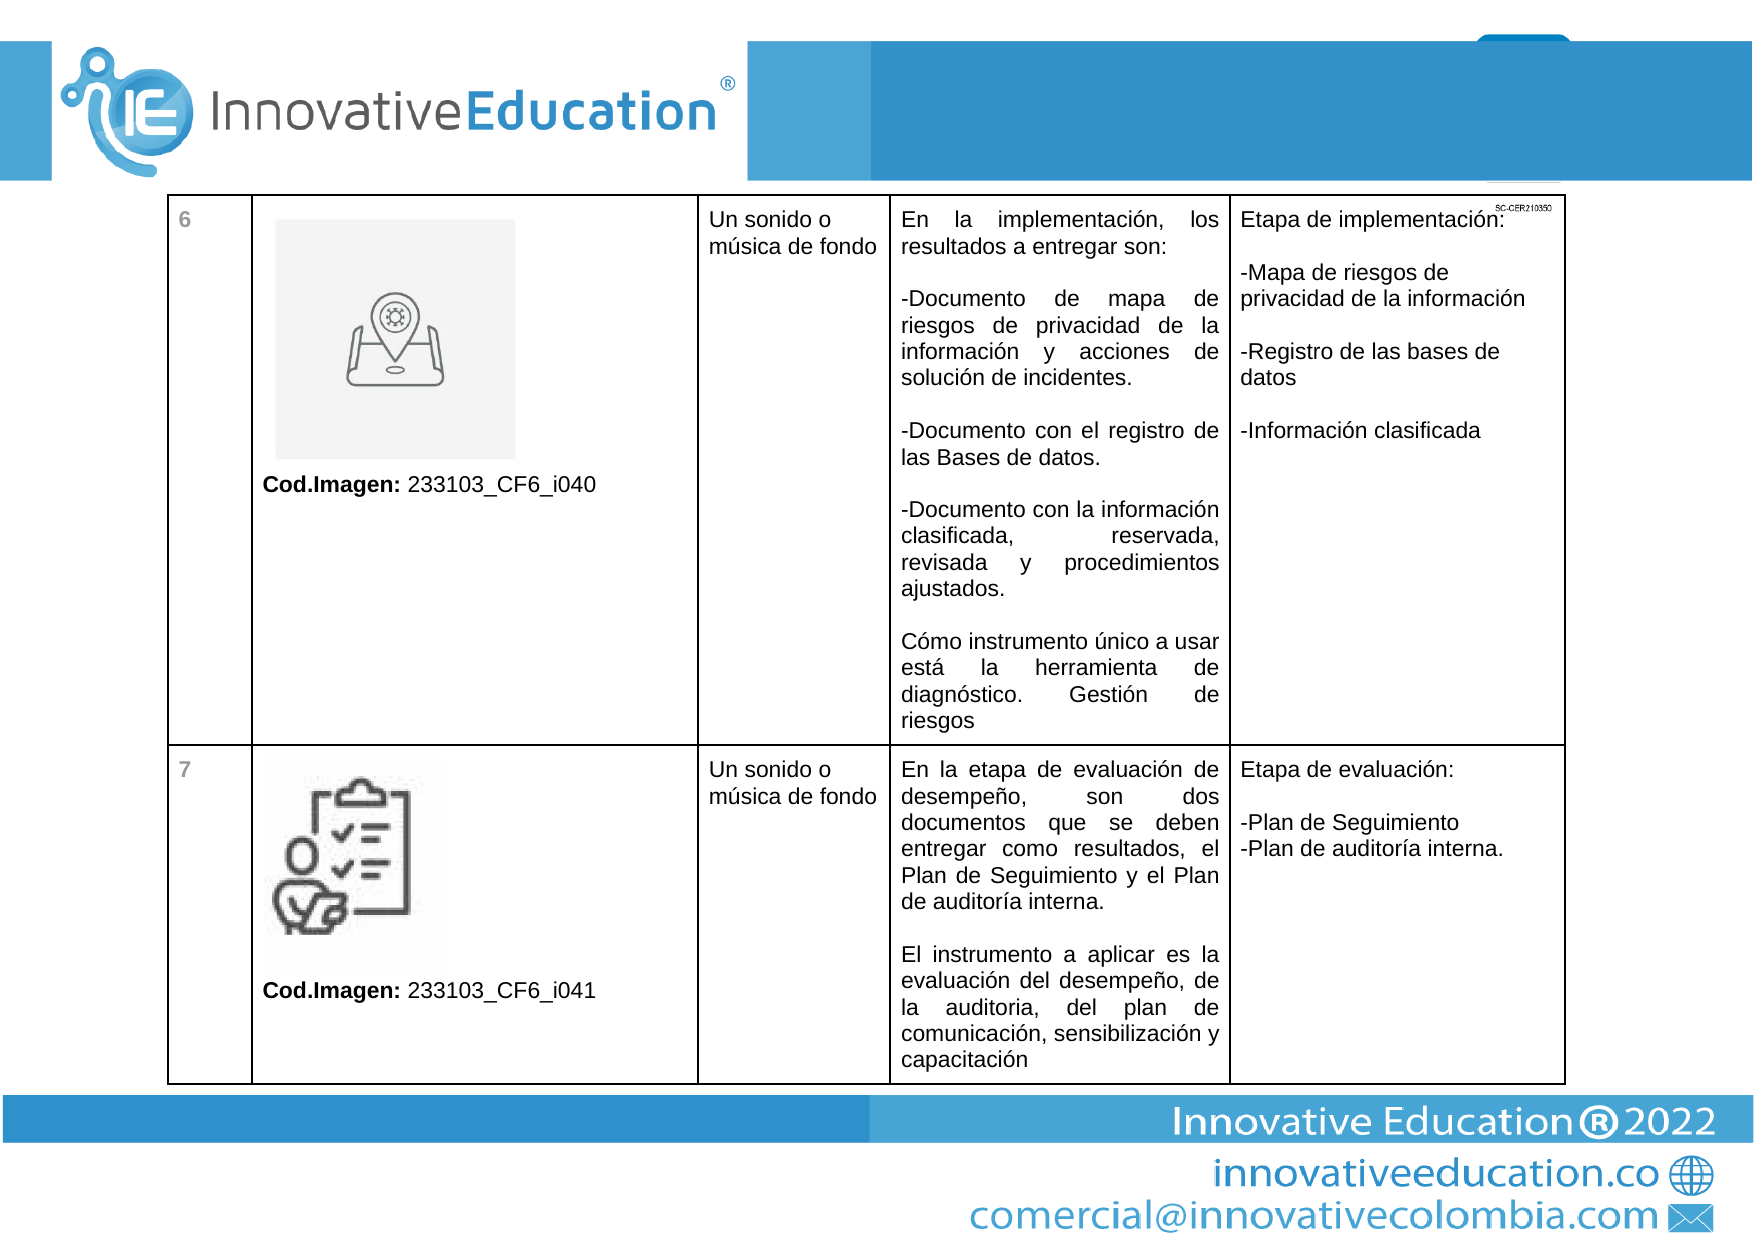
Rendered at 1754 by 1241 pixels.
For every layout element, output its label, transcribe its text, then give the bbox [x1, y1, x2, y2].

table_cell En la implementación, los resultados a entregar son: -Documento de mapa de riesgos de privacidad de la información y acciones de solución de incidentes. -Documento con el registro de las Bases de datos. -Documento con la información clasificada, reservada, revisada y procedimientos ajustados. Cómo instrumento único a usar está la herramienta de diagnóstico. Gestión de riesgos [891, 196, 1229, 744]
picture [262, 206, 528, 472]
table_cell Cod.Imagen: 233103_CF6_i041 [253, 746, 697, 1083]
picture [262, 756, 443, 977]
table_cell Etapa de evaluación: -Plan de Seguimiento -Plan de auditoría interna. [1231, 746, 1564, 1083]
picture [2, 1093, 1754, 1239]
table_cell Etapa de implementación: -Mapa de riesgos de privacidad de la información -Registro de las bases de datos -Información clasificada [1231, 196, 1564, 744]
table_cell Un sonido o música de fondo [699, 196, 889, 744]
picture [0, 28, 1752, 214]
table_cell 6 [169, 196, 251, 744]
table_cell Un sonido o música de fondo [699, 746, 889, 1083]
table_cell 7 [169, 746, 251, 1083]
table_cell En la etapa de evaluación de desempeño, son dos documentos que se deben entregar como resultados, el Plan de Seguimiento y el Plan de auditoría interna. El instrumento a aplicar es la evaluación del desempeño, de la auditoria, del plan de comunicación, sensibilización y capacitación [891, 746, 1229, 1083]
table_cell Cod.Imagen: 233103_CF6_i040 [253, 196, 697, 744]
